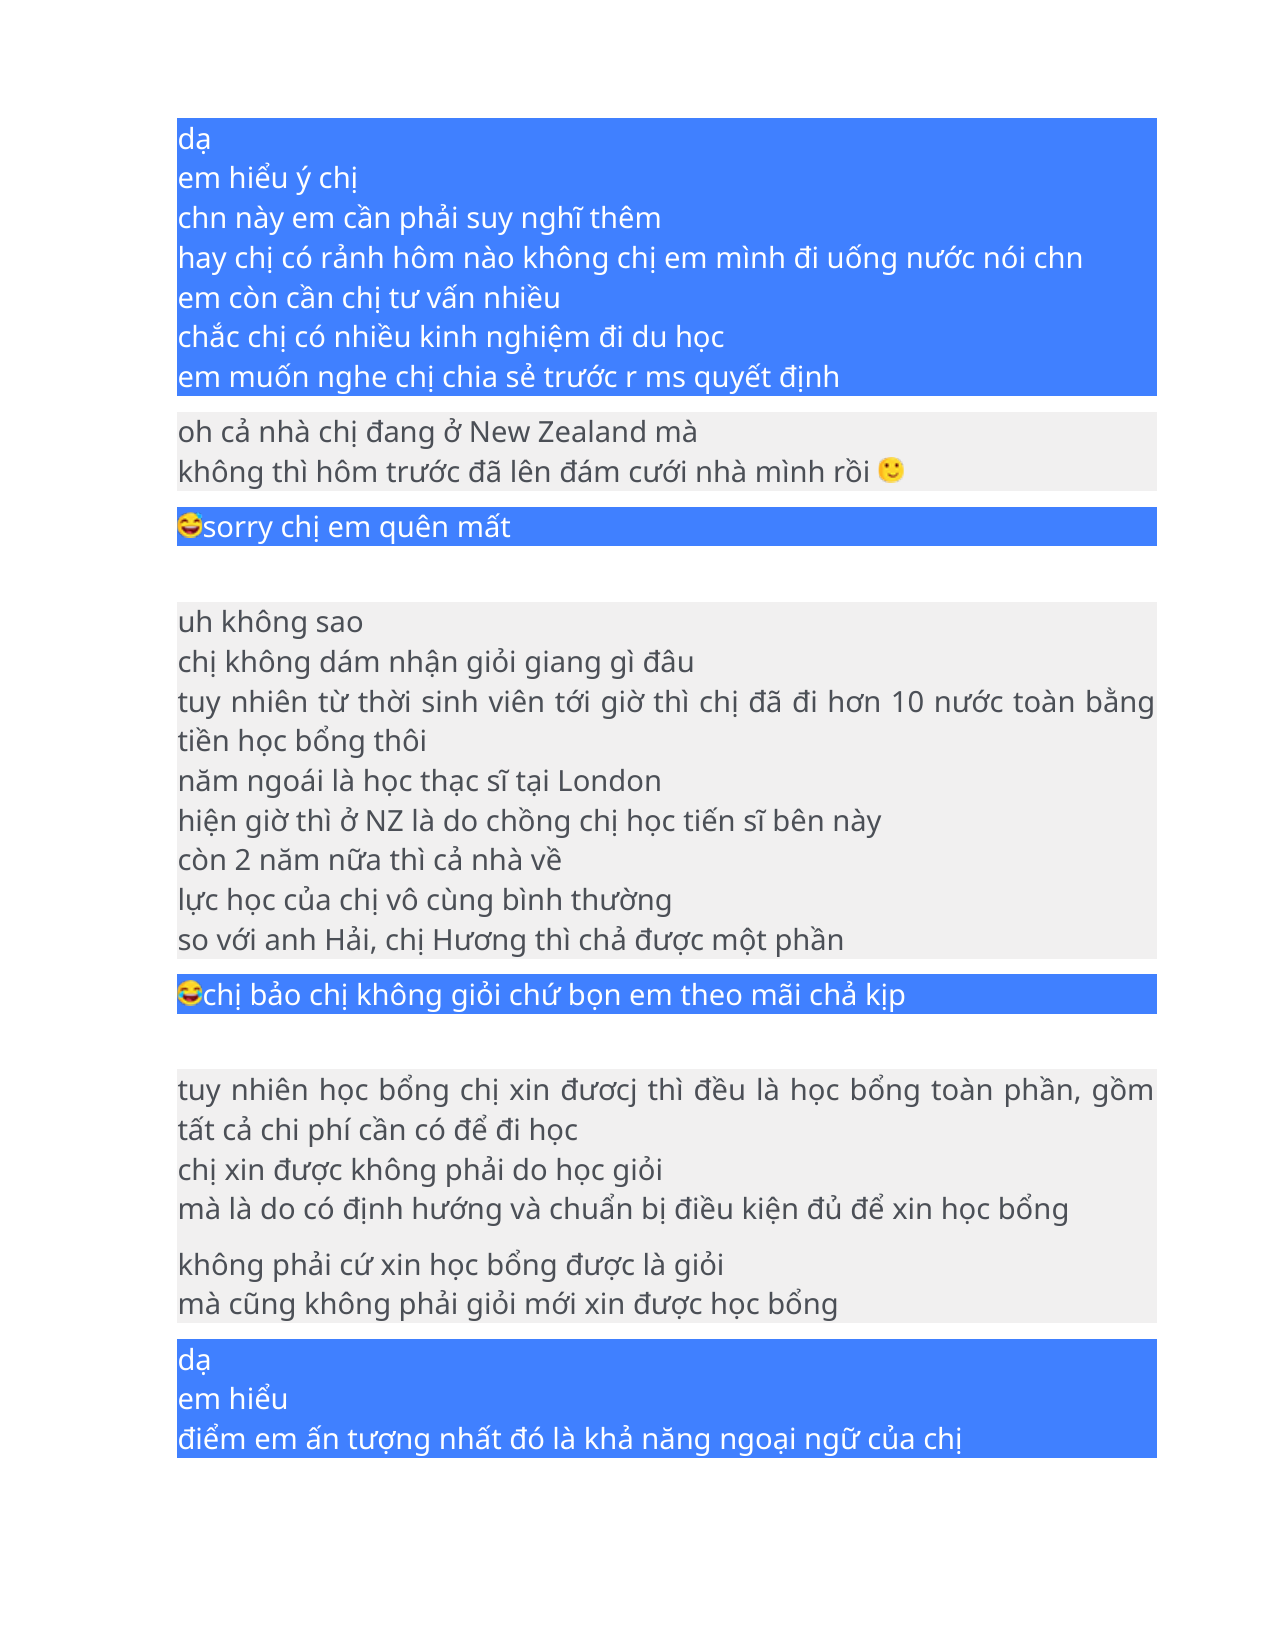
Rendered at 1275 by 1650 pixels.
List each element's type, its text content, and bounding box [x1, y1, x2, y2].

picture [177, 980, 203, 1006]
text không thì hôm trước đã lên đám cưới nhà mình rồi [177, 451, 1157, 491]
text em còn cần chị tư vấn nhiều [177, 277, 1157, 317]
text tuy nhiên học bổng chị xin đươcj thì đều là học bổng toàn phần, gồm tất cả chi phí cần có để đi học [177, 1069, 1157, 1149]
text sorry chị em quên mất [177, 507, 1157, 546]
text mà cũng không phải giỏi mới xin được học bổng [177, 1283, 1157, 1323]
text chị không dám nhận giỏi giang gì đâu [177, 641, 1157, 681]
text dạ [177, 118, 1157, 158]
text uh không sao [177, 602, 1157, 641]
text dạ [177, 1339, 1157, 1378]
text không phải cứ xin học bổng được là giỏi [177, 1244, 1157, 1283]
text chị xin được không phải do học giỏi [177, 1149, 1157, 1188]
text hay chị có rảnh hôm nào không chị em mình đi uống nước nói chn [177, 237, 1157, 277]
text chắc chị có nhiều kinh nghiệm đi du học [177, 317, 1157, 356]
picture [177, 512, 203, 538]
text chị bảo chị không giỏi chứ bọn em theo mãi chả kịp [177, 974, 1157, 1014]
text tuy nhiên từ thời sinh viên tới giờ thì chị đã đi hơn 10 nước toàn bằng tiền học bổng thôi [177, 681, 1157, 760]
text em hiểu ý chị [177, 158, 1157, 197]
text lực học của chị vô cùng bình thường [177, 879, 1157, 919]
text còn 2 năm nữa thì cả nhà về [177, 840, 1157, 879]
text em hiểu [177, 1378, 1157, 1418]
text chn này em cần phải suy nghĩ thêm [177, 197, 1157, 237]
picture [878, 457, 904, 483]
text so với anh Hải, chị Hương thì chả được một phần [177, 919, 1157, 959]
text mà là do có định hướng và chuẩn bị điều kiện đủ để xin học bổng [177, 1188, 1157, 1228]
text điểm em ấn tượng nhất đó là khả năng ngoại ngữ của chị [177, 1418, 1157, 1458]
text hiện giờ thì ở NZ là do chồng chị học tiến sĩ bên này [177, 800, 1157, 840]
text em muốn nghe chị chia sẻ trước r ms quyết định [177, 356, 1157, 396]
text oh cả nhà chị đang ở New Zealand mà [177, 412, 1157, 451]
text năm ngoái là học thạc sĩ tại London [177, 760, 1157, 800]
